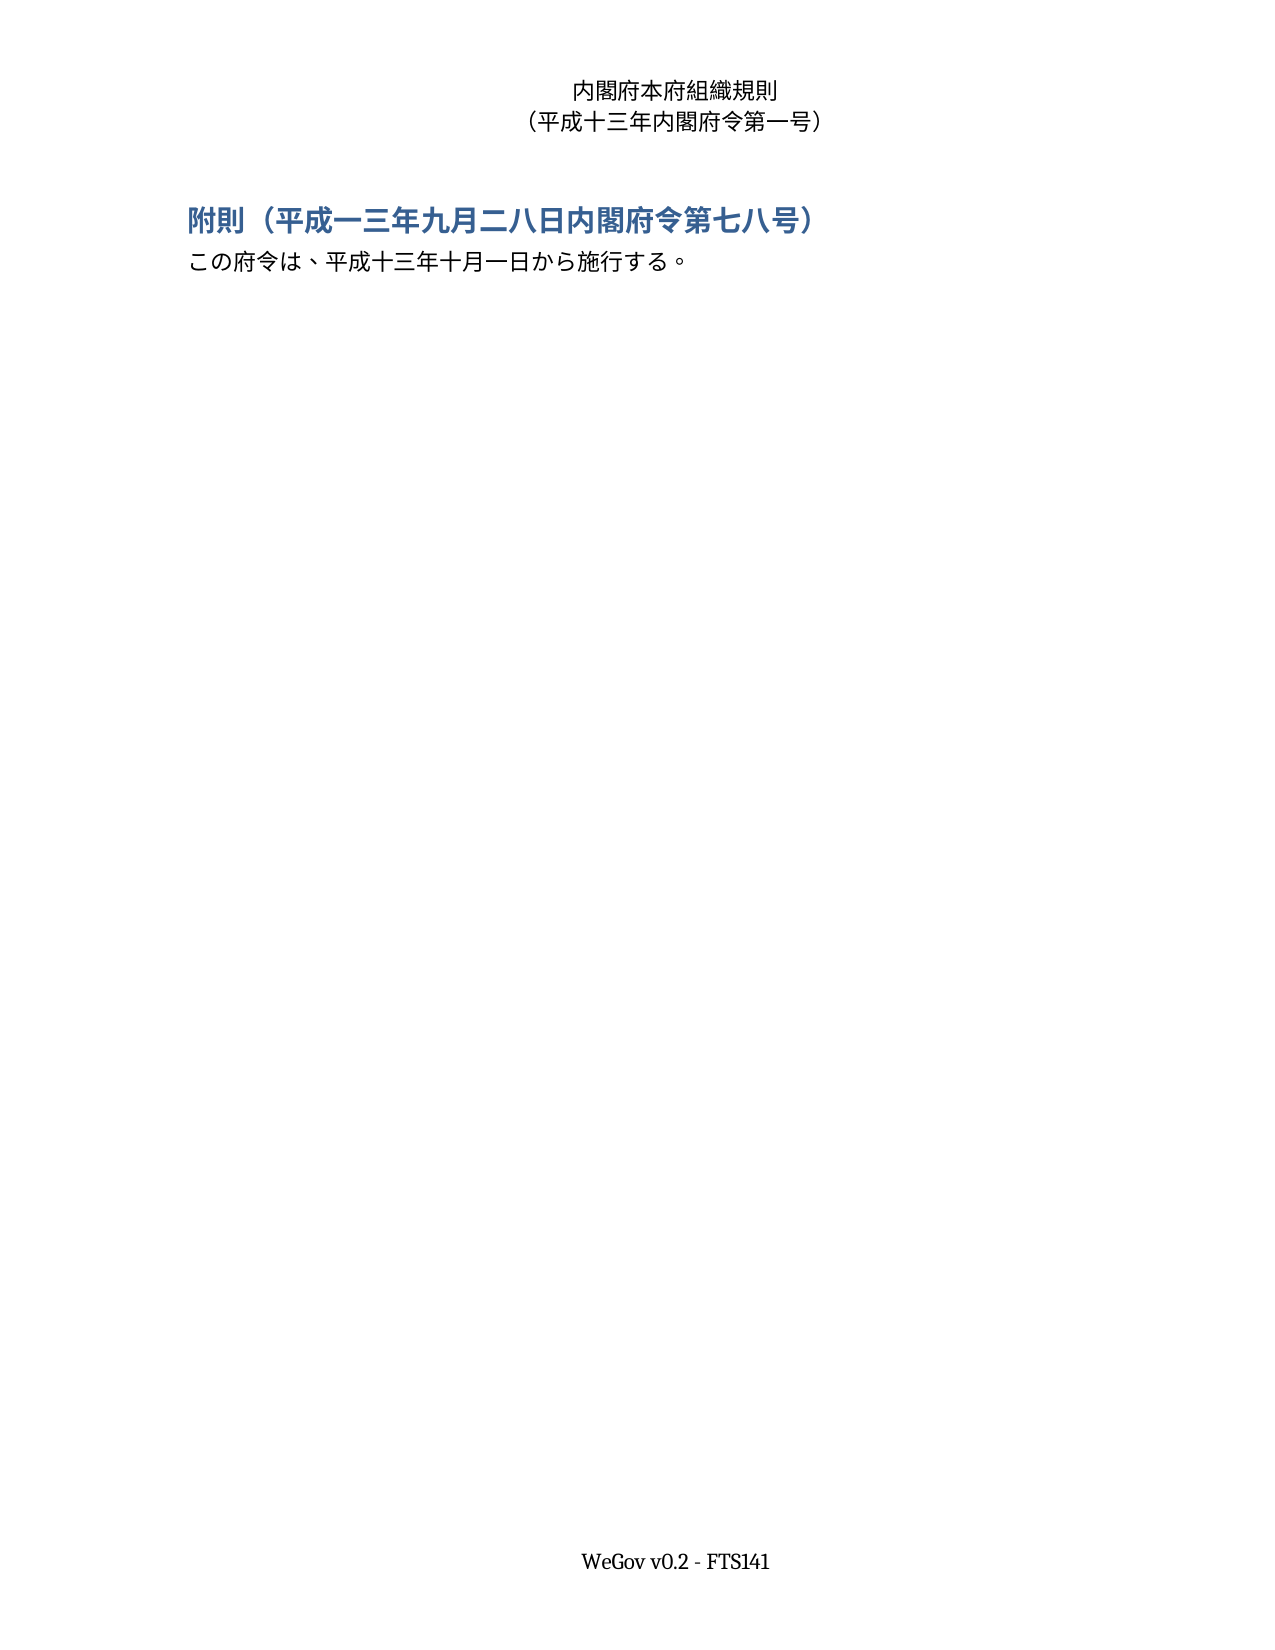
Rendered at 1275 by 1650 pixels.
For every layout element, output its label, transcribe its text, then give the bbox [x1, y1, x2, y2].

subtitle 附則（平成一三年九月二八日内閣府令第七八号） [187, 200, 1087, 240]
text この府令は、平成十三年十月一日から施行する。 [187, 246, 1087, 277]
